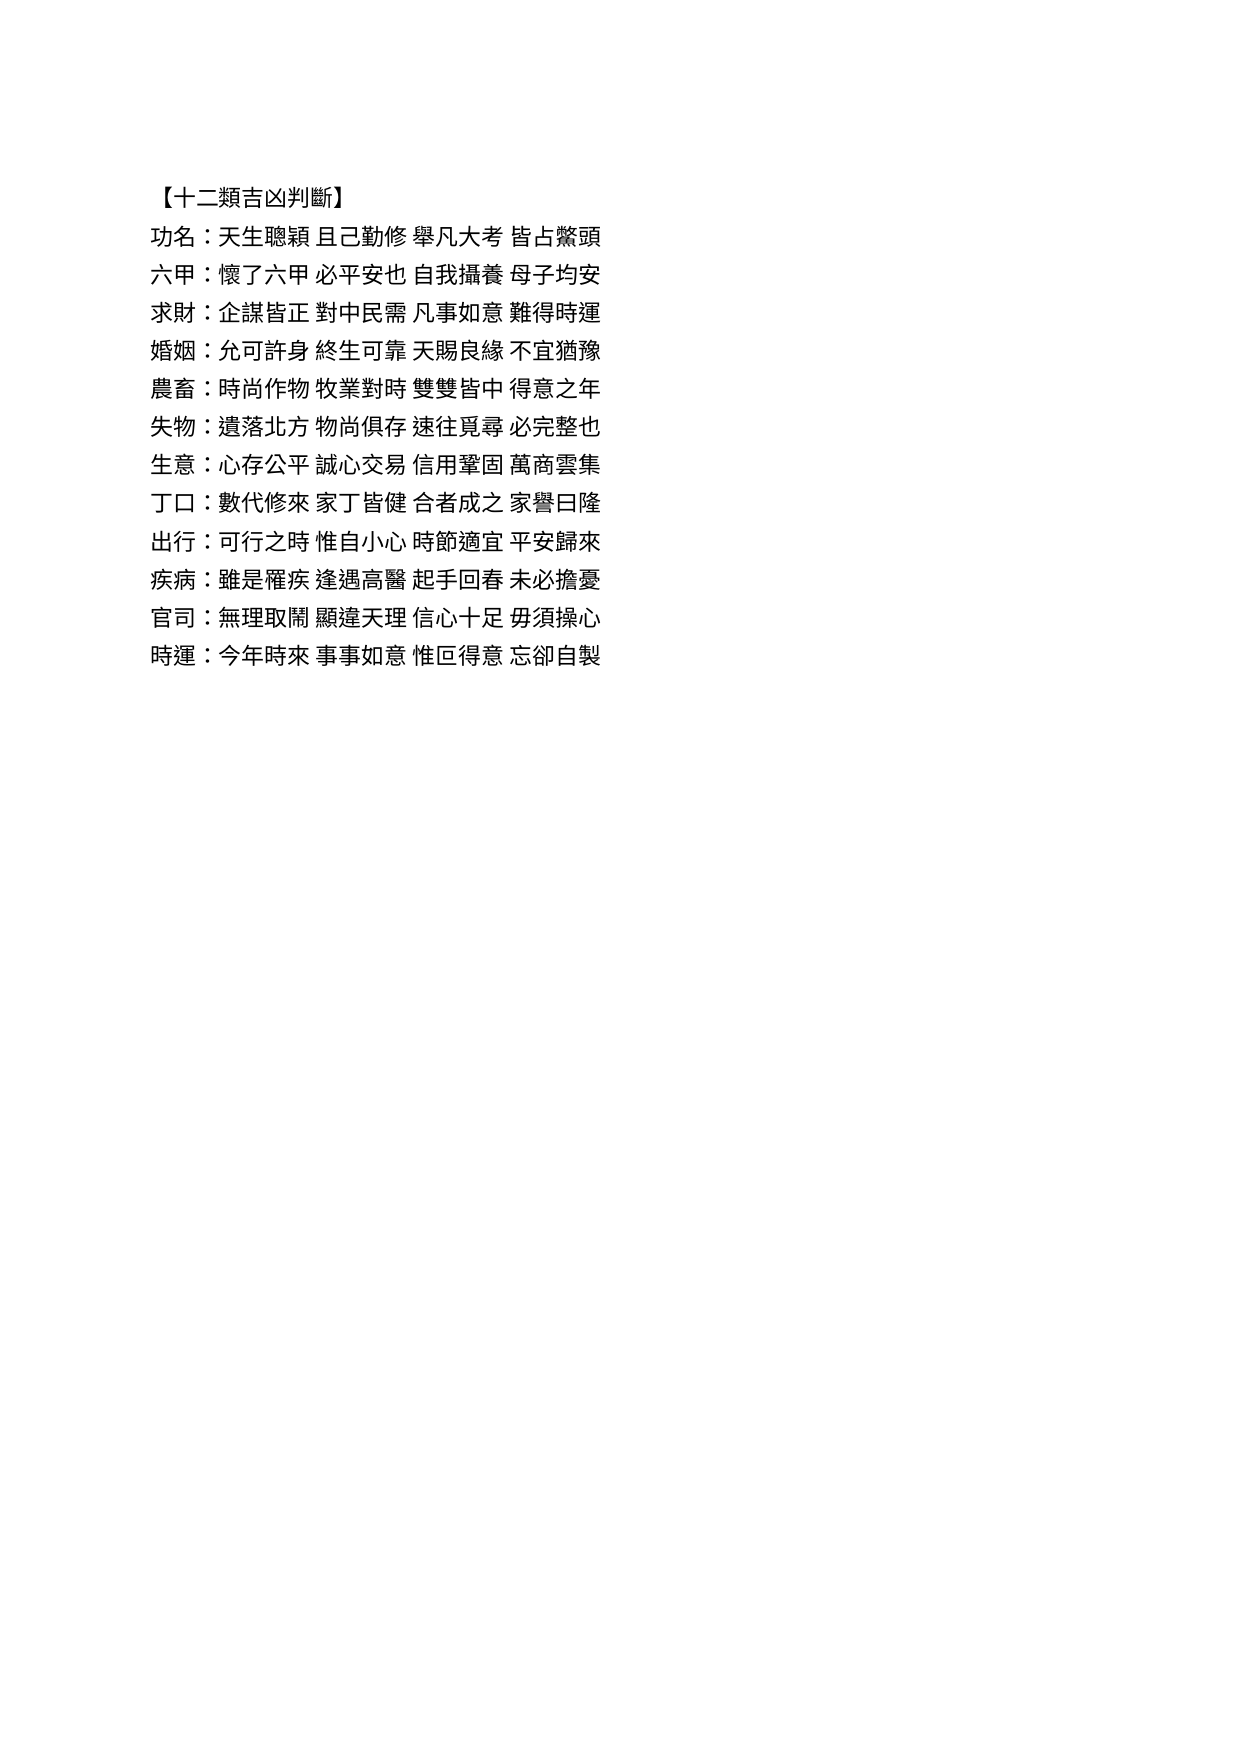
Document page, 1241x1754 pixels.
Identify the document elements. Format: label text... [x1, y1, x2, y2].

text 疾病：雖是罹疾 逢遇高醫 起手回春 未必擔憂 [150, 561, 1090, 595]
text 丁口：數代修來 家丁皆健 合者成之 家譽曰隆 [150, 485, 1090, 518]
text 功名：天生聰穎 且己勤修 舉凡大考 皆占鱉頭 [150, 218, 1090, 252]
text 【十二類吉凶判斷】 [150, 180, 1090, 213]
text 農畜：時尚作物 牧業對時 雙雙皆中 得意之年 [150, 371, 1090, 404]
text 生意：心存公平 誠心交易 信用鞏固 萬商雲集 [150, 447, 1090, 480]
text 官司：無理取鬧 顯違天理 信心十足 毋須操心 [150, 599, 1090, 633]
text 出行：可行之時 惟自小心 時節適宜 平安歸來 [150, 523, 1090, 557]
text 時運：今年時來 事事如意 惟叵得意 忘卻自製 [150, 638, 1090, 671]
text 求財：企謀皆正 對中民需 凡事如意 難得時運 [150, 294, 1090, 328]
text 失物：遺落北方 物尚俱存 速往覓尋 必完整也 [150, 409, 1090, 442]
text 婚姻：允可許身 終生可靠 天賜良緣 不宜猶豫 [150, 333, 1090, 366]
text 六甲：懷了六甲 必平安也 自我攝養 母子均安 [150, 256, 1090, 290]
